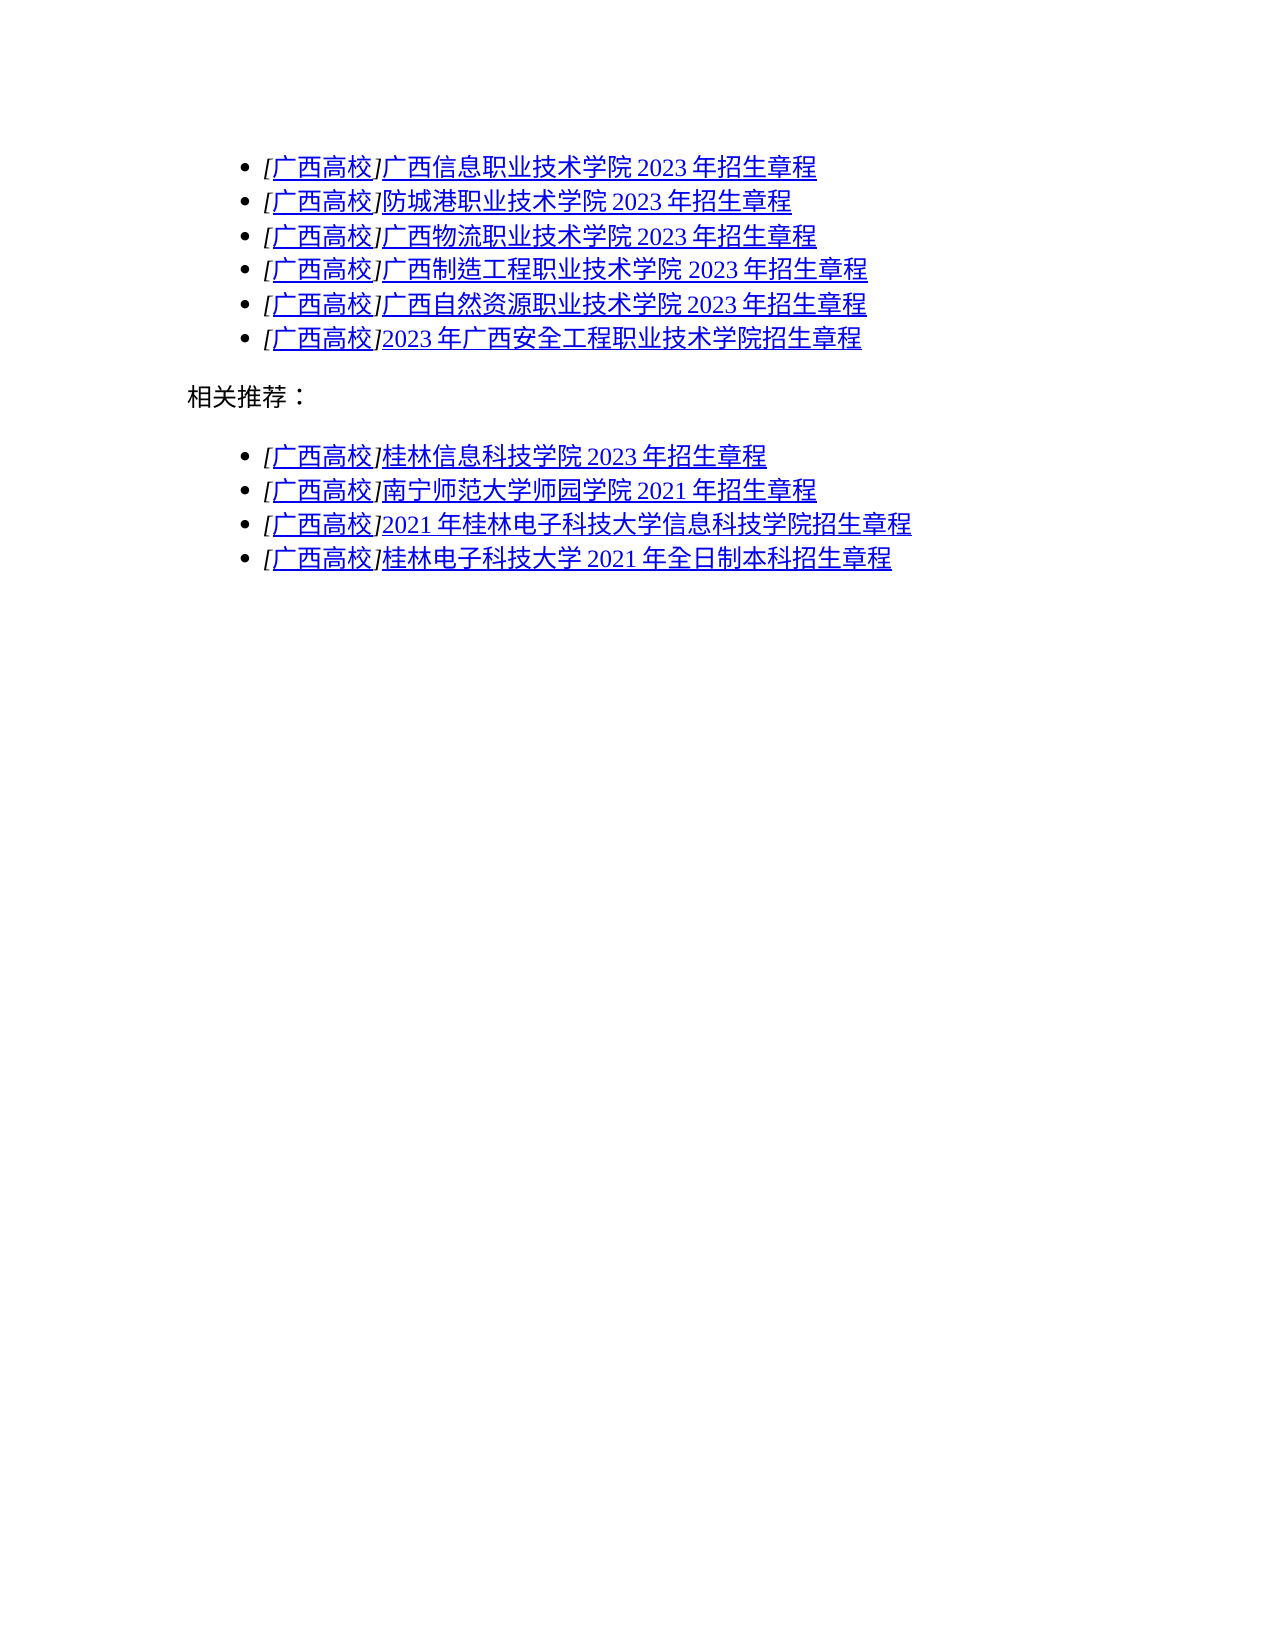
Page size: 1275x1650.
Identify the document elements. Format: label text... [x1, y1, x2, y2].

list [广西高校]广西信息职业技术学院2023年招生章程 [241, 150, 1087, 184]
list [广西高校]桂林信息科技学院2023年招生章程 [241, 438, 1087, 472]
list [广西高校]南宁师范大学师园学院2021年招生章程 [241, 472, 1087, 507]
list [广西高校]广西物流职业技术学院2023年招生章程 [241, 218, 1087, 252]
list [广西高校]2023年广西安全工程职业技术学院招生章程 [241, 320, 1087, 354]
list [广西高校]防城港职业技术学院2023年招生章程 [241, 184, 1087, 218]
list [广西高校]2021年桂林电子科技大学信息科技学院招生章程 [241, 507, 1087, 541]
list [广西高校]桂林电子科技大学2021年全日制本科招生章程 [241, 541, 1087, 575]
text 相关推荐： [187, 379, 1087, 413]
list [广西高校]广西制造工程职业技术学院 2023年招生章程 [241, 252, 1087, 286]
list [广西高校]广西自然资源职业技术学院2023年招生章程 [241, 286, 1087, 320]
